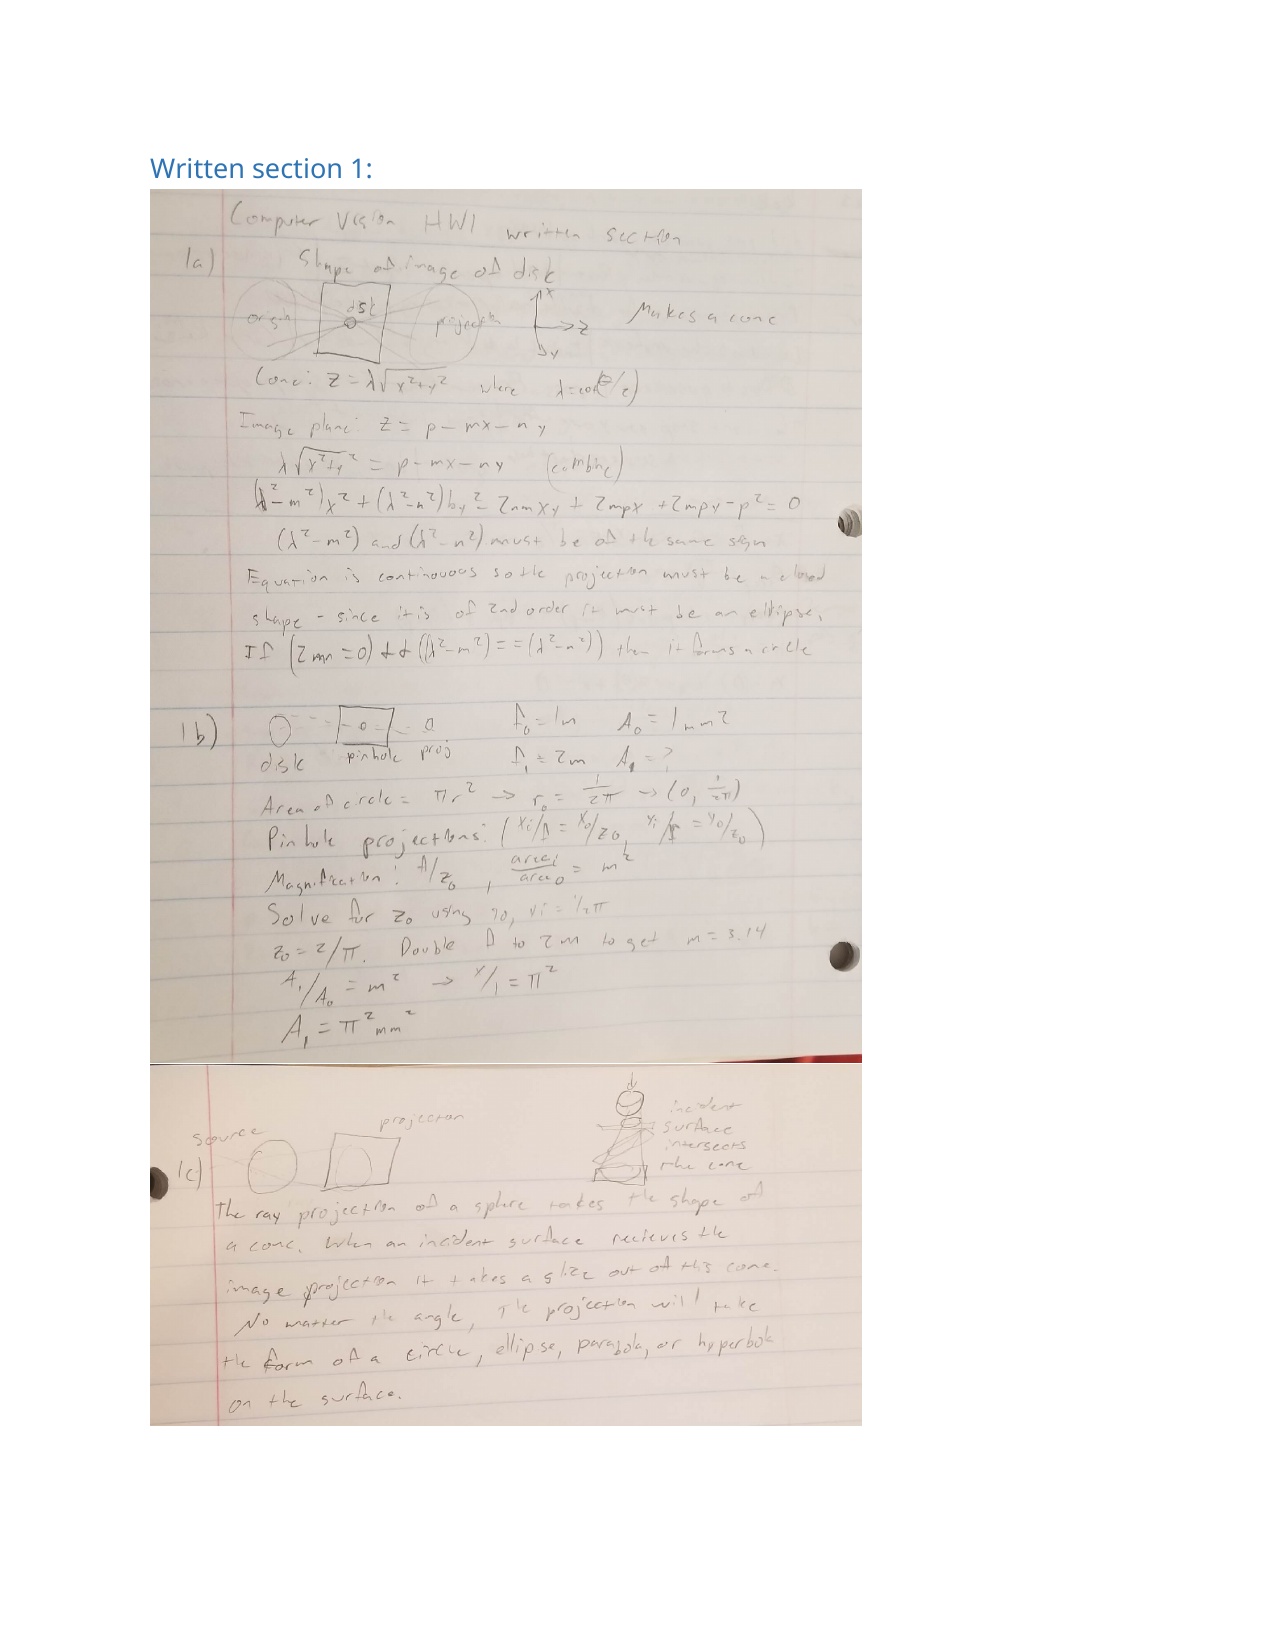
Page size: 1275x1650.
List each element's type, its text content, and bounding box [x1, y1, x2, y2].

picture [150, 189, 862, 1063]
subtitle Written section 1: [150, 150, 1125, 187]
picture [150, 1064, 862, 1426]
